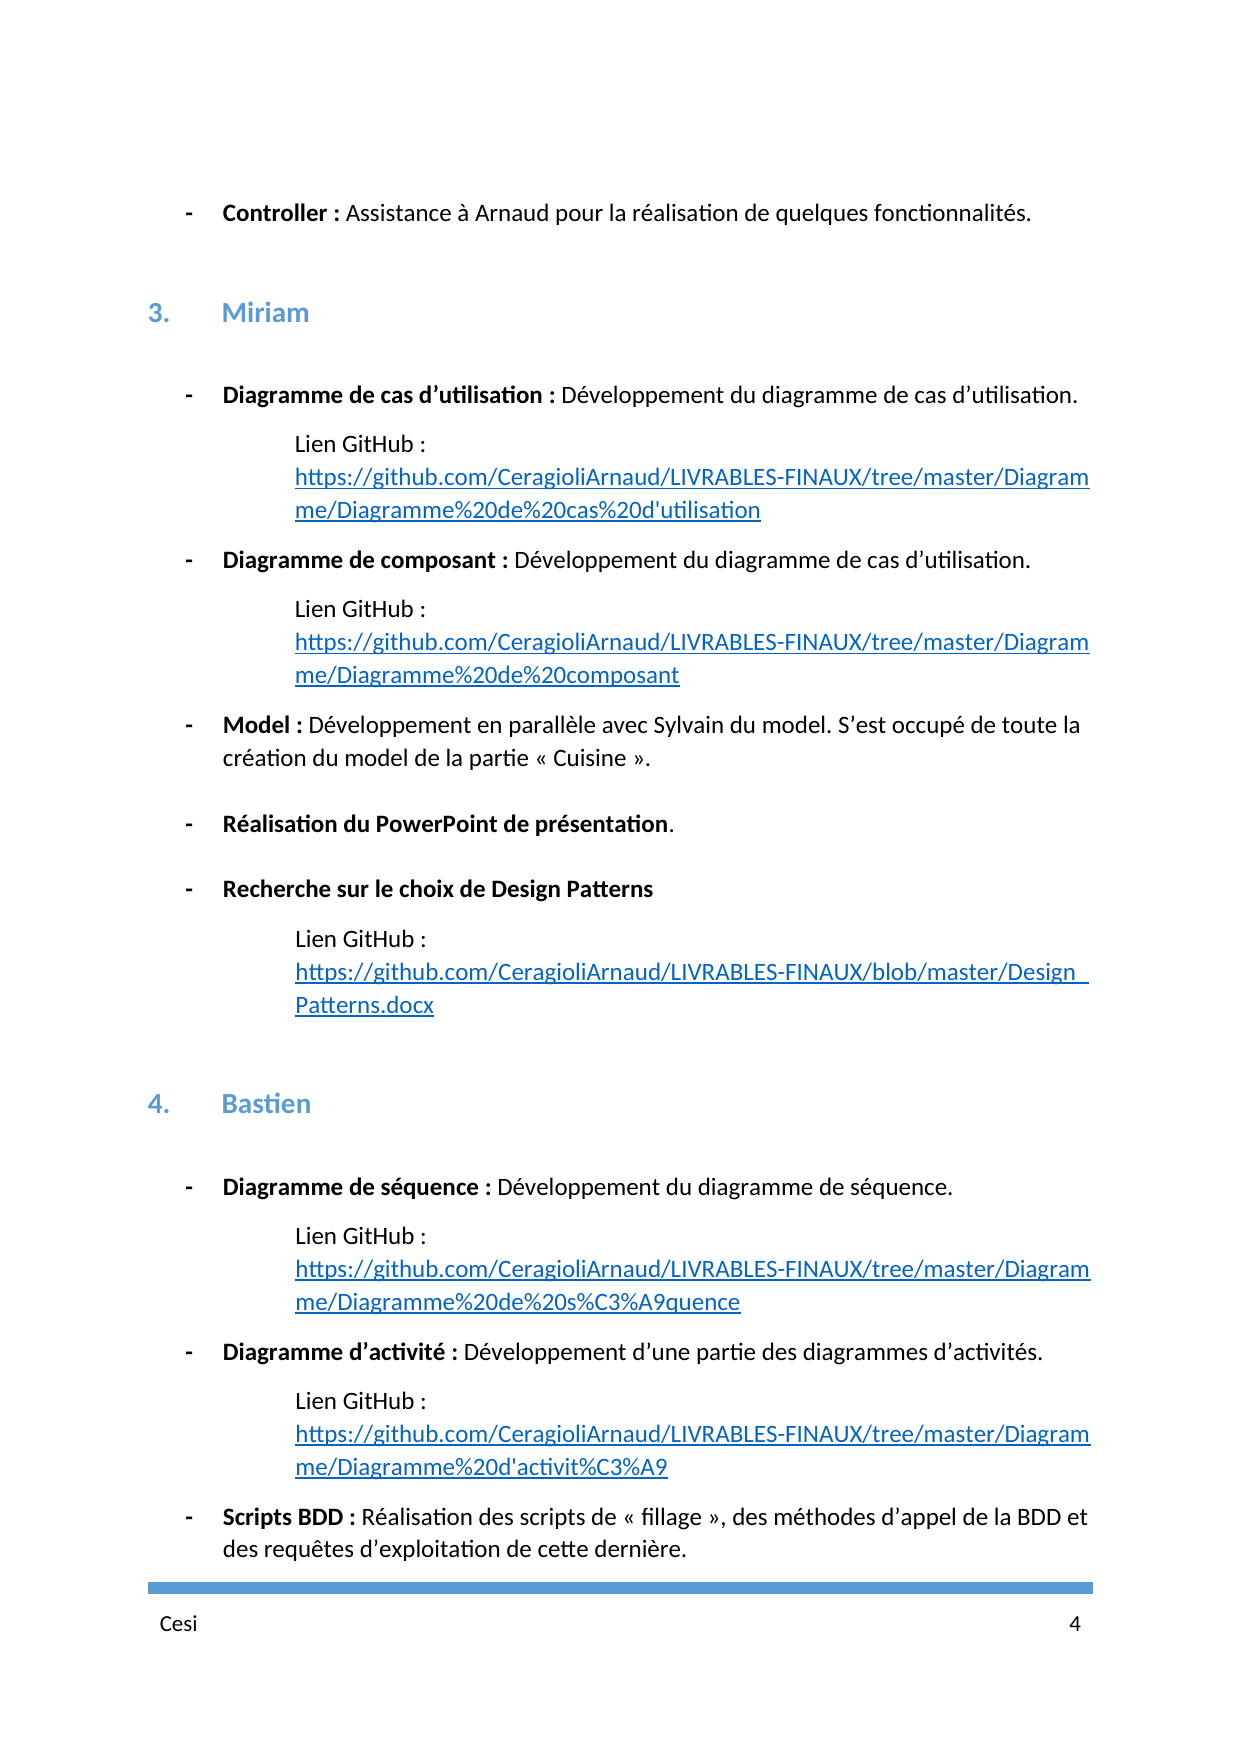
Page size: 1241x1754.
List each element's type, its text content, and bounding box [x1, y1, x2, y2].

list Diagramme de séquence : Développement du diagramme de séquence. [185, 1171, 1093, 1201]
subtitle 4. Bastien [148, 1085, 1093, 1121]
text Lien GitHub : https://github.com/CeragioliArnaud/LIVRABLES-FINAUX/tree/master/Diagramme/Diagramme%20de%20cas%20d'utilisation [294, 428, 1093, 525]
list Model : Développement en parallèle avec Sylvain du model. S’est occupé de toute la création du model de la partie « Cuisine ». [185, 709, 1093, 772]
text Lien GitHub : https://github.com/CeragioliArnaud/LIVRABLES-FINAUX/blob/master/Design_Patterns.docx [295, 923, 1093, 1019]
subtitle 3. Miriam [148, 294, 1093, 329]
list Recherche sur le choix de Design Patterns [185, 873, 1093, 904]
text Lien GitHub : https://github.com/CeragioliArnaud/LIVRABLES-FINAUX/tree/master/Diagramme/Diagramme%20de%20s%C3%A9quence [295, 1220, 1093, 1317]
list Réalisation du PowerPoint de présentation. [185, 808, 1093, 838]
text Lien GitHub : https://github.com/CeragioliArnaud/LIVRABLES-FINAUX/tree/master/Diagramme/Diagramme%20de%20composant [294, 593, 1093, 690]
list Diagramme d’activité : Développement d’une partie des diagrammes d’activités. [185, 1336, 1093, 1366]
list Diagramme de composant : Développement du diagramme de cas d’utilisation. [185, 544, 1093, 574]
list Scripts BDD : Réalisation des scripts de « fillage », des méthodes d’appel de la BDD et des requêtes d’exploitation de cette dernière. [185, 1501, 1093, 1564]
text Lien GitHub : https://github.com/CeragioliArnaud/LIVRABLES-FINAUX/tree/master/Diagramme/Diagramme%20d'activit%C3%A9 [295, 1385, 1093, 1482]
list Diagramme de cas d’utilisation : Développement du diagramme de cas d’utilisation. [185, 379, 1093, 409]
list Controller : Assistance à Arnaud pour la réalisation de quelques fonctionnalités. [185, 197, 1093, 228]
